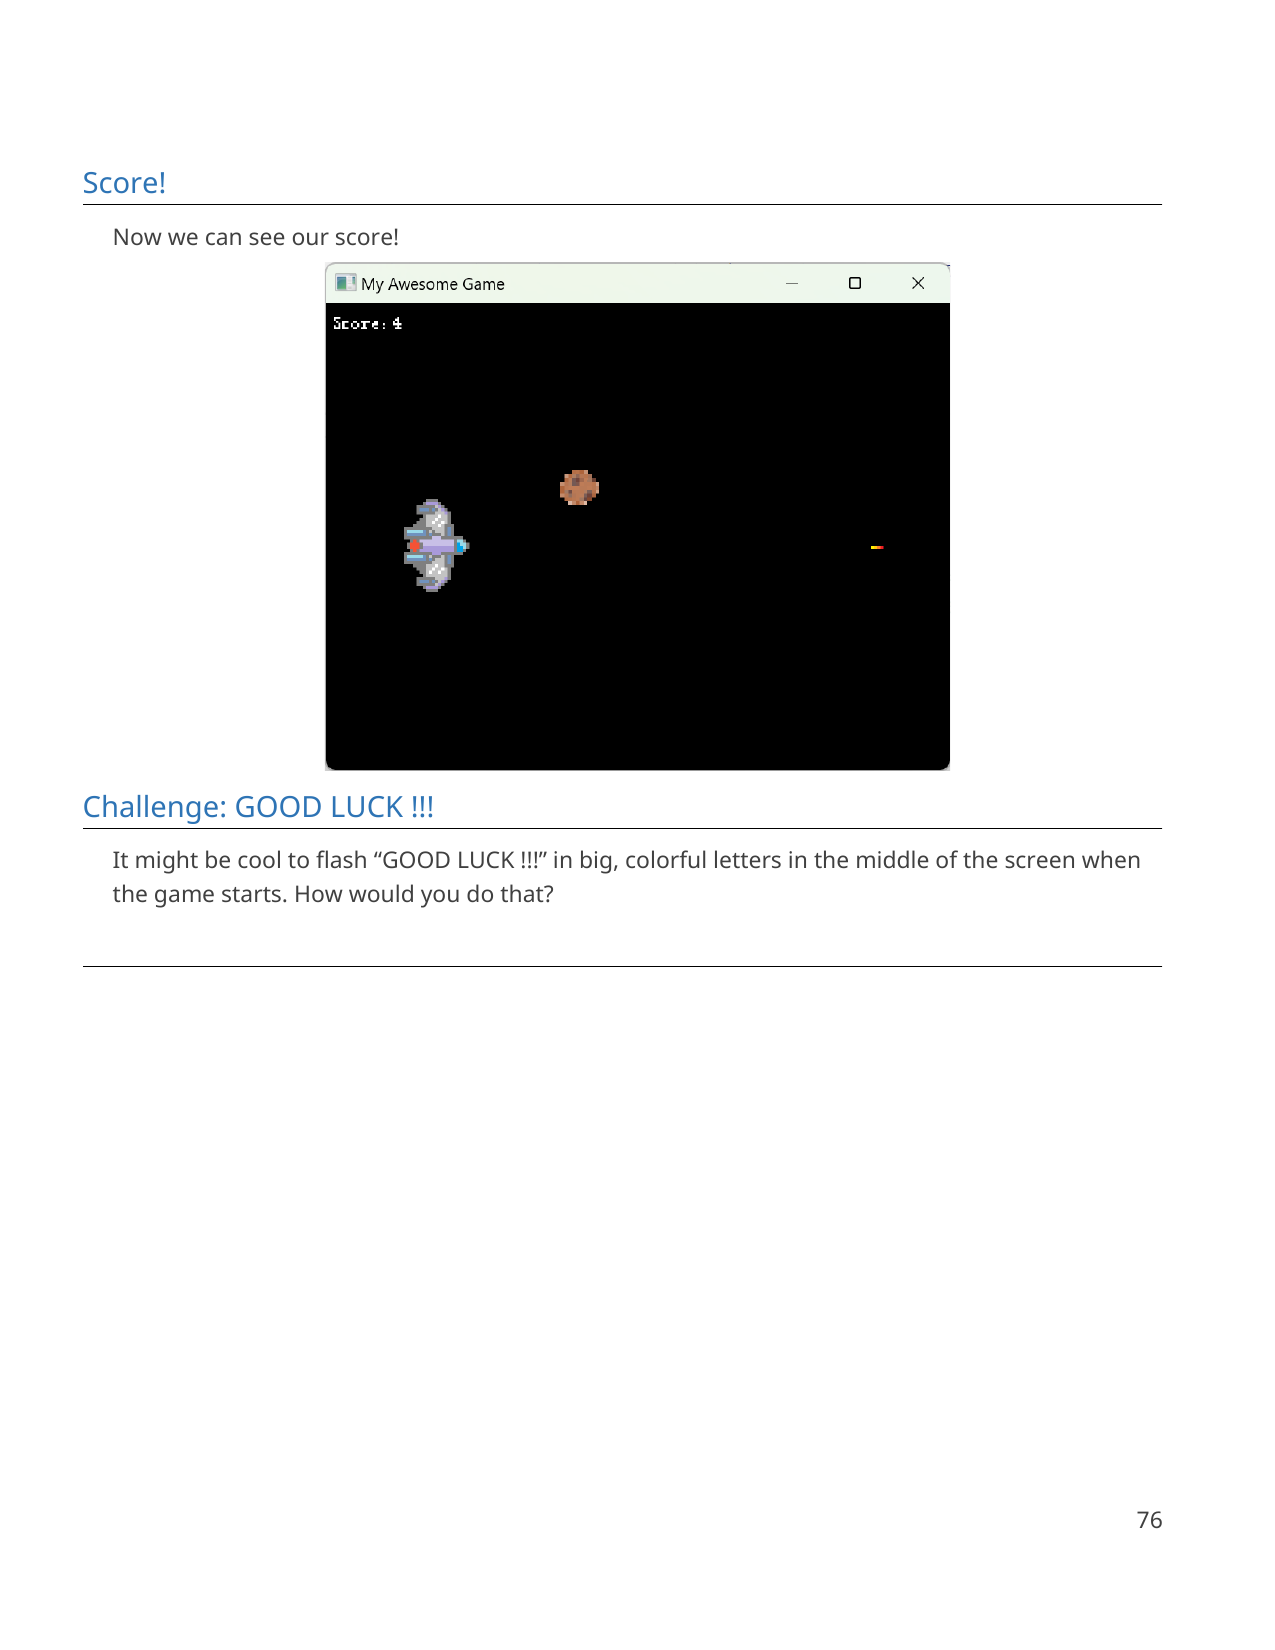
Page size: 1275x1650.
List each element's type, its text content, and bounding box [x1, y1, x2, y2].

text It might be cool to flash “GOOD LUCK !!!” in big, colorful letters in the middle of the screen when the game starts. How would you do that? [112, 844, 1162, 909]
subtitle Score! [82, 162, 1162, 205]
subtitle Challenge: GOOD LUCK !!! [82, 786, 1162, 828]
picture [324, 262, 951, 771]
text Now we can see our score! [112, 220, 1162, 252]
